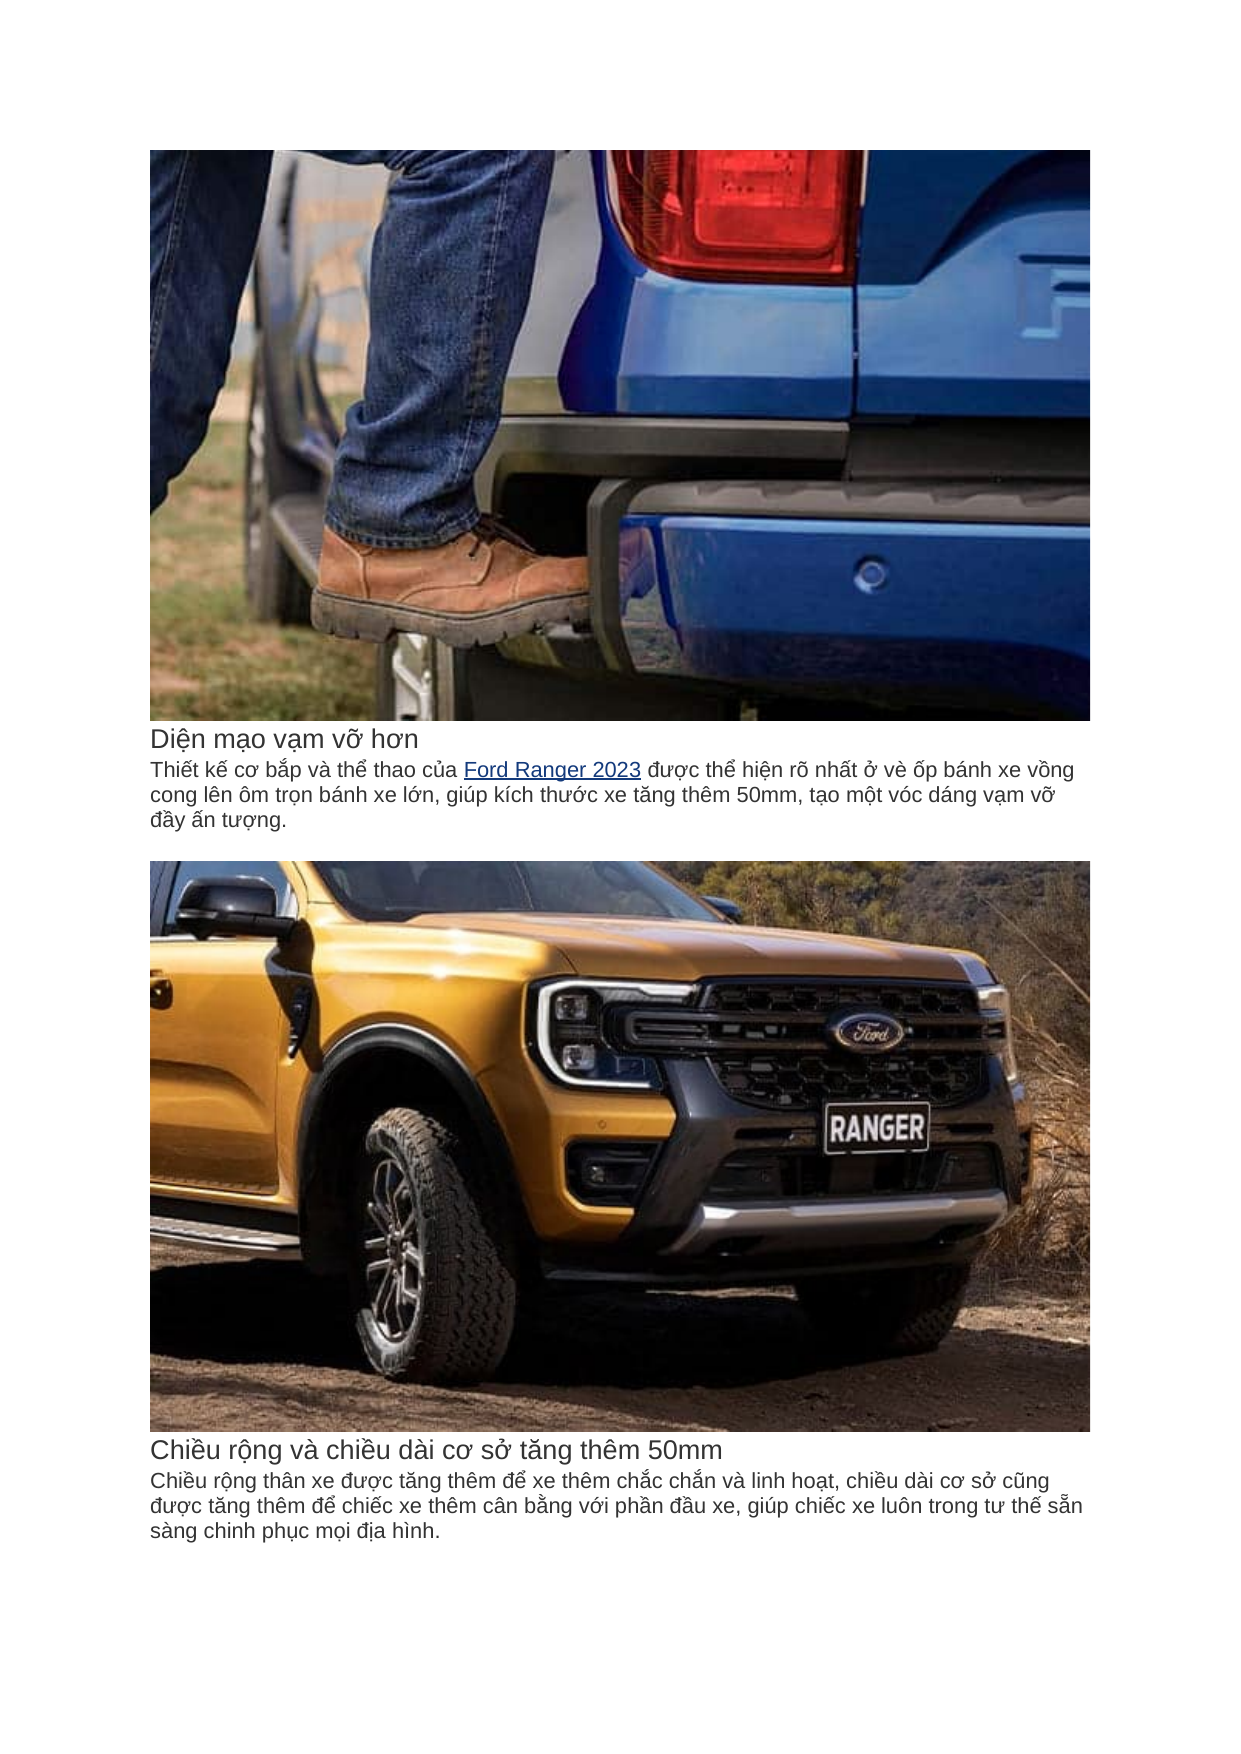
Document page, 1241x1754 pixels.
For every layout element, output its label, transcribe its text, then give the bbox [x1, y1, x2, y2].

subtitle Diện mạo vạm vỡ hơn [150, 721, 1090, 754]
picture [150, 861, 1091, 1432]
text Chiều rộng thân xe được tăng thêm để xe thêm chắc chắn và linh hoạt, chiều dài cơ sở cũng được tăng thêm để chiếc xe thêm cân bằng với phần đầu xe, giúp chiếc xe luôn trong tư thế sẵn sàng chinh phục mọi địa hình. [150, 1468, 1090, 1543]
subtitle Chiều rộng và chiều dài cơ sở tăng thêm 50mm [150, 1432, 1090, 1465]
text Thiết kế cơ bắp và thể thao của Ford Ranger 2023 được thể hiện rõ nhất ở vè ốp bánh xe vồng cong lên ôm trọn bánh xe lớn, giúp kích thước xe tăng thêm 50mm, tạo một vóc dáng vạm vỡ đầy ấn tượng. [150, 757, 1090, 832]
picture [150, 150, 1091, 721]
